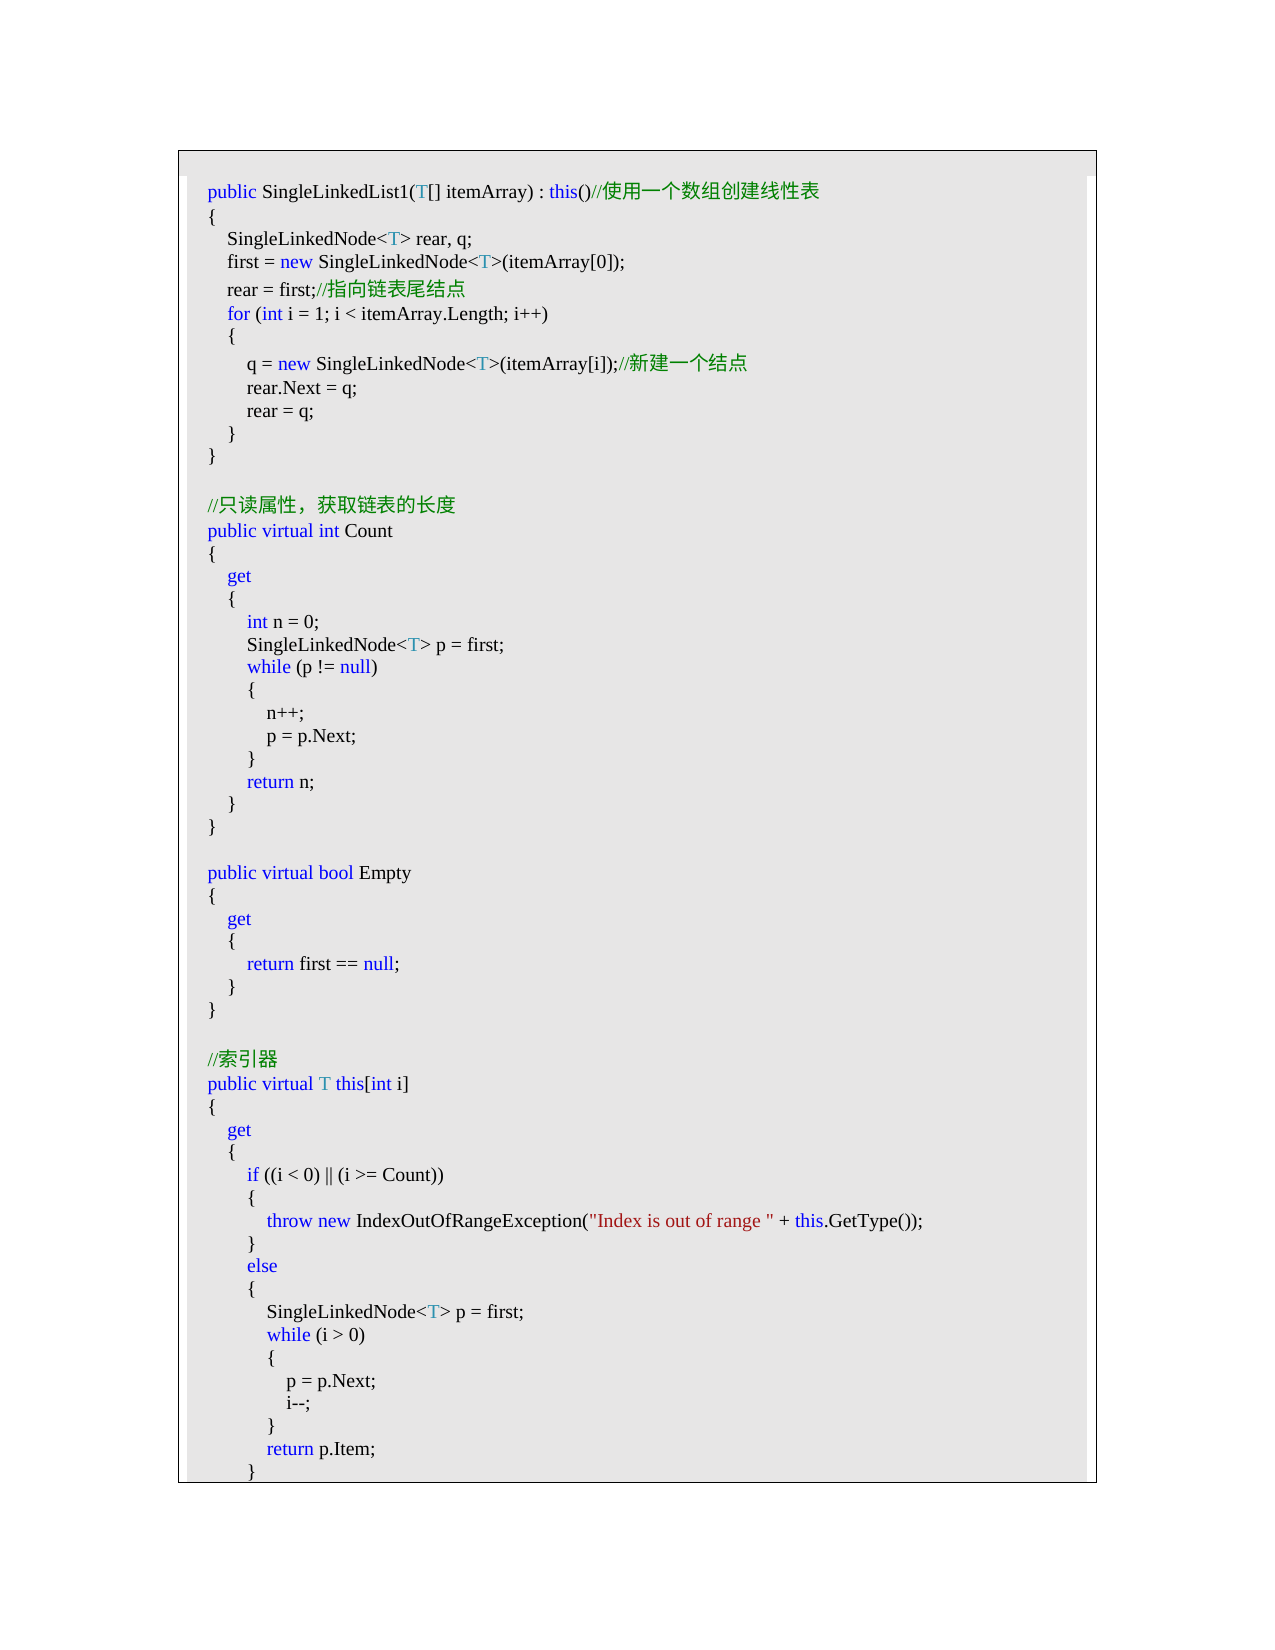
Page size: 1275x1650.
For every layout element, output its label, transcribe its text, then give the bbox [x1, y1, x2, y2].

text SingleLinkedNode<T> p = first; [187, 1300, 1087, 1323]
text return p.Item; [187, 1437, 1087, 1460]
text } [187, 747, 1087, 769]
text //只读属性，获取链表的长度 [187, 490, 1087, 519]
text int n = 0; [187, 610, 1087, 633]
text rear = first;//指向链表尾结点 [187, 273, 1087, 302]
text } [187, 1232, 1087, 1254]
text { [187, 1277, 1087, 1300]
text { [187, 884, 1087, 906]
text p = p.Next; [187, 724, 1087, 747]
text q = new SingleLinkedNode<T>(itemArray[i]);//新建一个结点 [187, 347, 1087, 376]
text return first == null; [187, 952, 1087, 975]
text //索引器 [187, 1043, 1087, 1072]
text { [187, 324, 1087, 347]
text return n; [187, 769, 1087, 792]
text { [187, 204, 1087, 227]
text i--; [187, 1391, 1087, 1414]
text get [187, 1118, 1087, 1140]
text public virtual int Count [187, 519, 1087, 541]
text for (int i = 1; i < itemArray.Length; i++) [187, 302, 1087, 324]
text { [187, 929, 1087, 952]
text p = p.Next; [187, 1368, 1087, 1391]
text { [187, 1140, 1087, 1163]
text SingleLinkedNode<T> rear, q; [187, 227, 1087, 250]
text get [187, 564, 1087, 587]
text if ((i < 0) || (i >= Count)) [187, 1163, 1087, 1186]
text } [187, 1414, 1087, 1437]
text { [187, 587, 1087, 610]
text else [187, 1254, 1087, 1277]
text first = new SingleLinkedNode<T>(itemArray[0]); [187, 250, 1087, 273]
text throw new IndexOutOfRangeException("Index is out of range " + this.GetType()); [187, 1209, 1087, 1232]
text { [187, 1186, 1087, 1209]
text while (i > 0) [187, 1323, 1087, 1346]
text } [187, 815, 1087, 838]
text } [187, 792, 1087, 815]
text n++; [187, 701, 1087, 724]
text { [187, 678, 1087, 701]
text get [187, 906, 1087, 929]
text SingleLinkedNode<T> p = first; [187, 633, 1087, 656]
text while (p != null) [187, 656, 1087, 678]
text { [187, 1095, 1087, 1118]
text rear = q; [187, 399, 1087, 422]
text rear.Next = q; [187, 376, 1087, 399]
text public virtual bool Empty [187, 861, 1087, 884]
text } [187, 422, 1087, 444]
text public SingleLinkedList1(T[] itemArray) : this()//使用一个数组创建线性表 [187, 176, 1087, 204]
text } [187, 444, 1087, 467]
text } [187, 1460, 1087, 1482]
text } [187, 998, 1087, 1021]
text public virtual T this[int i] [187, 1072, 1087, 1095]
text { [187, 1346, 1087, 1368]
text } [187, 975, 1087, 998]
text { [187, 541, 1087, 564]
